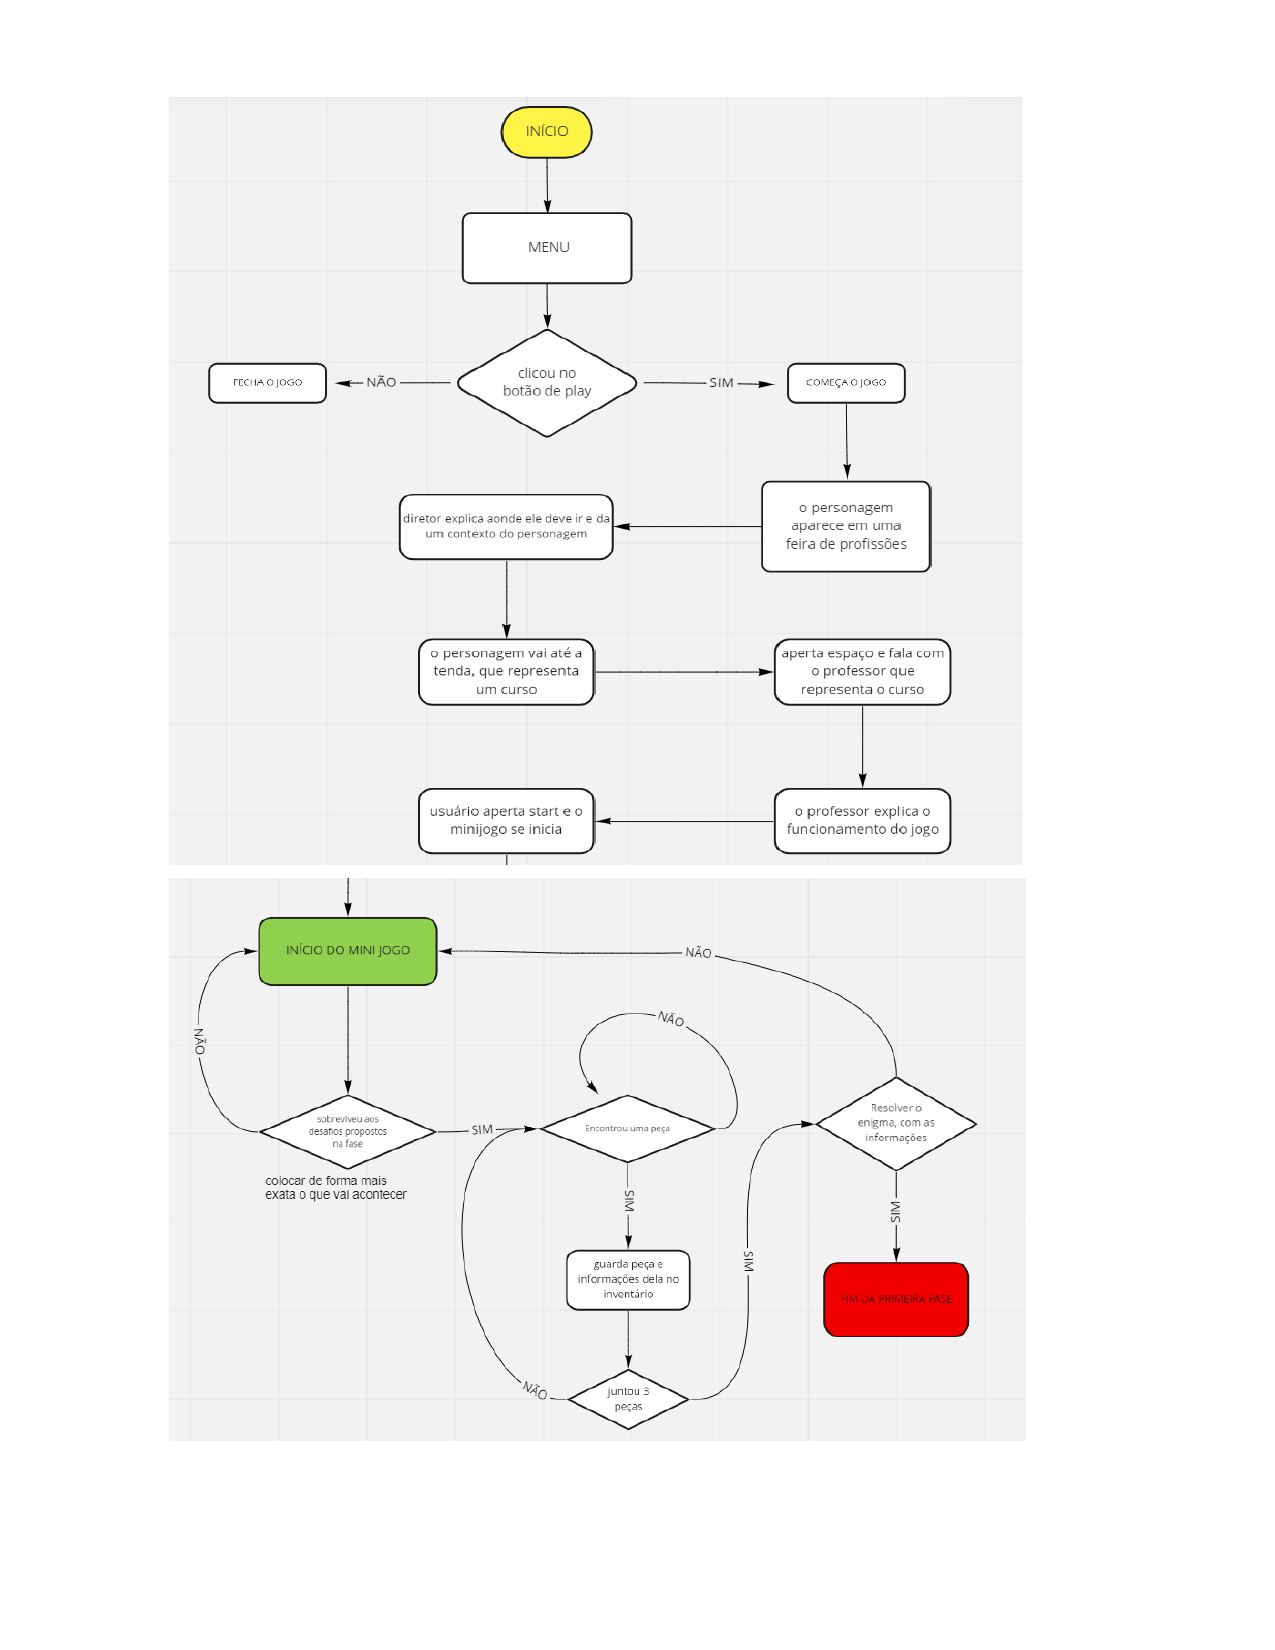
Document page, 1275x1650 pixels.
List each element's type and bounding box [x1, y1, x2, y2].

picture [168, 97, 1023, 865]
picture [168, 878, 1026, 1441]
